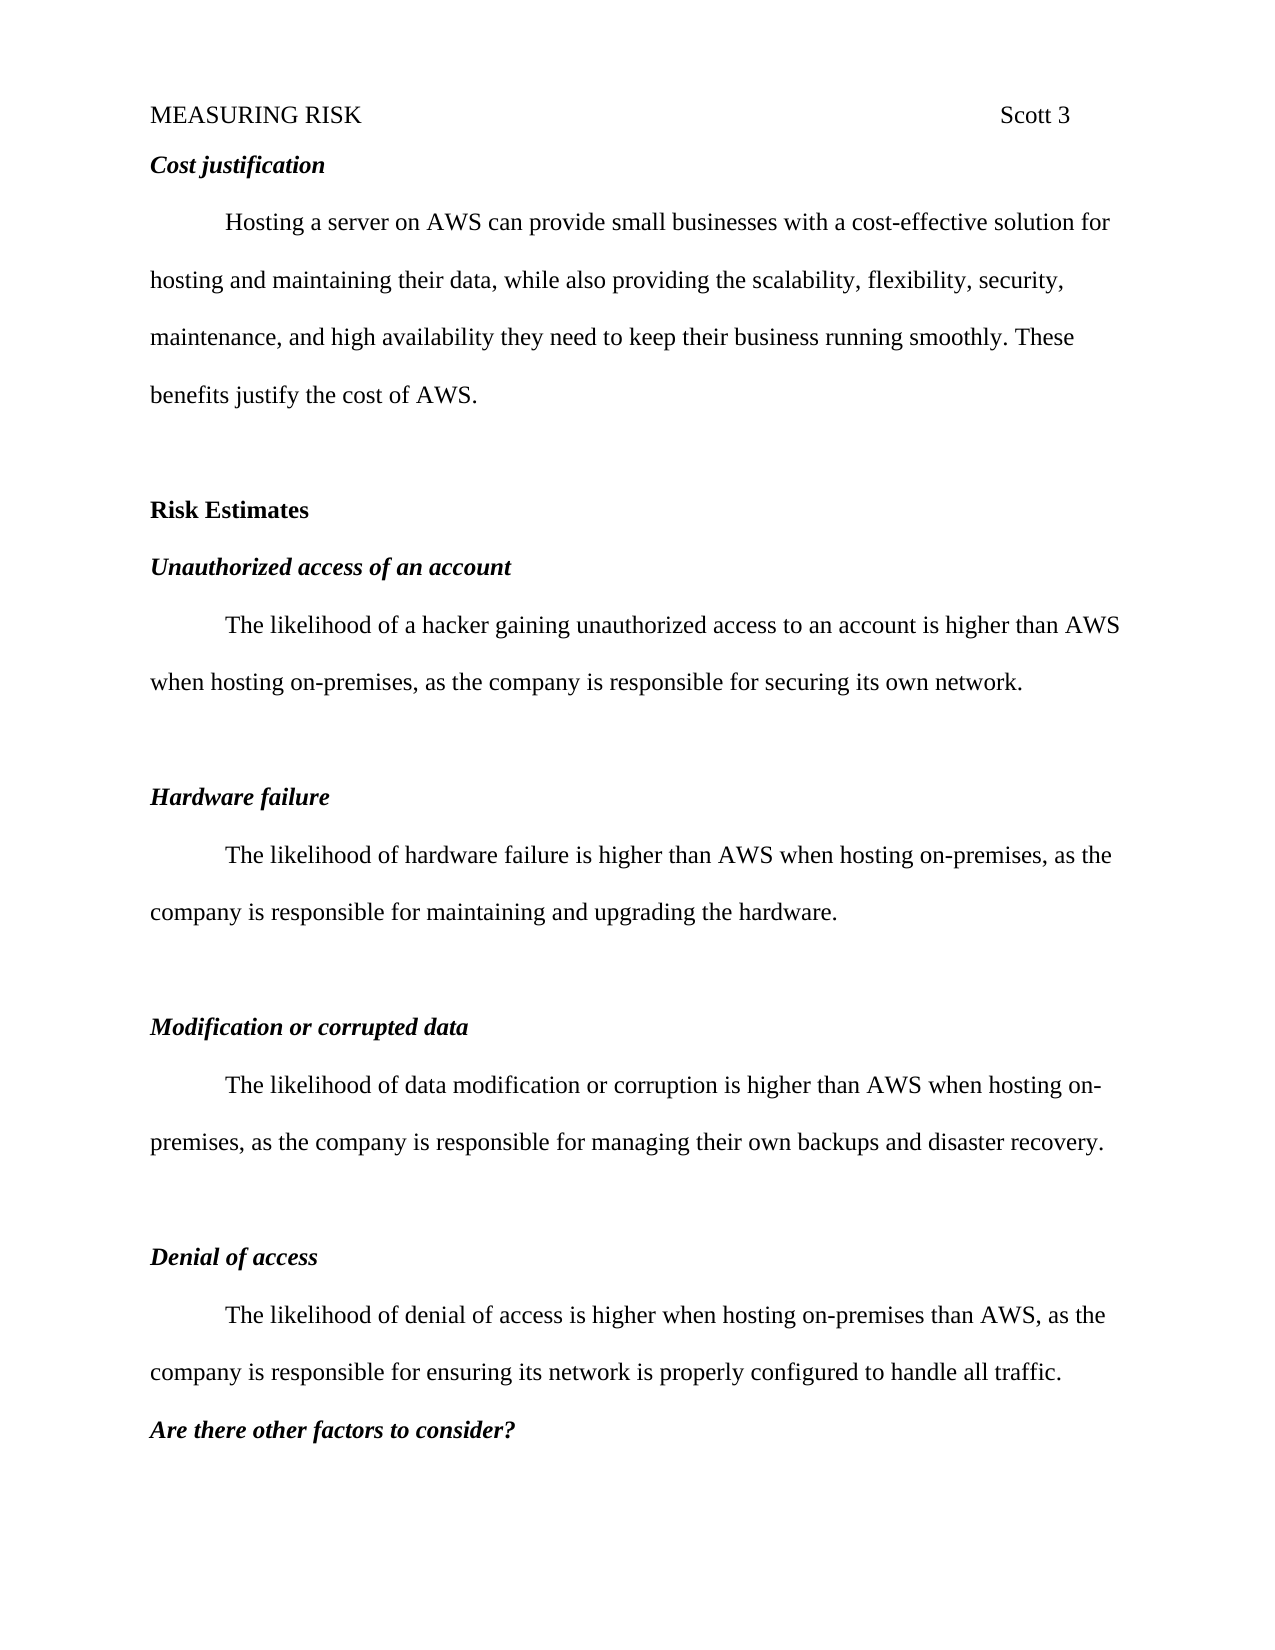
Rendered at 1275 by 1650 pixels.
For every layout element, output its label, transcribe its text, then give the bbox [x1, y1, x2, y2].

text Are there other factors to consider? [150, 1415, 1125, 1444]
text Hosting a server on AWS can provide small businesses with a cost-effective solution for hosting and maintaining their data, while also providing the scalability, flexibility, security, maintenance, and high availability they need to keep their business running smoothly. These benefits justify the cost of AWS. [150, 207, 1125, 409]
text Unauthorized access of an account [150, 552, 1125, 581]
text Risk Estimates [150, 495, 1125, 524]
text The likelihood of a hacker gaining unauthorized access to an account is higher than AWS when hosting on-premises, as the company is responsible for securing its own network. [150, 610, 1125, 696]
text The likelihood of denial of access is higher when hosting on-premises than AWS, as the company is responsible for ensuring its network is properly configured to handle all traffic. [150, 1300, 1125, 1386]
text Cost justification [150, 150, 1125, 179]
text Hardware failure [150, 782, 1125, 811]
text The likelihood of hardware failure is higher than AWS when hosting on-premises, as the company is responsible for maintaining and upgrading the hardware. [150, 840, 1125, 926]
text Modification or corrupted data [150, 1012, 1125, 1041]
text The likelihood of data modification or corruption is higher than AWS when hosting on-premises, as the company is responsible for managing their own backups and disaster recovery. [150, 1070, 1125, 1156]
text Denial of access [150, 1242, 1125, 1271]
